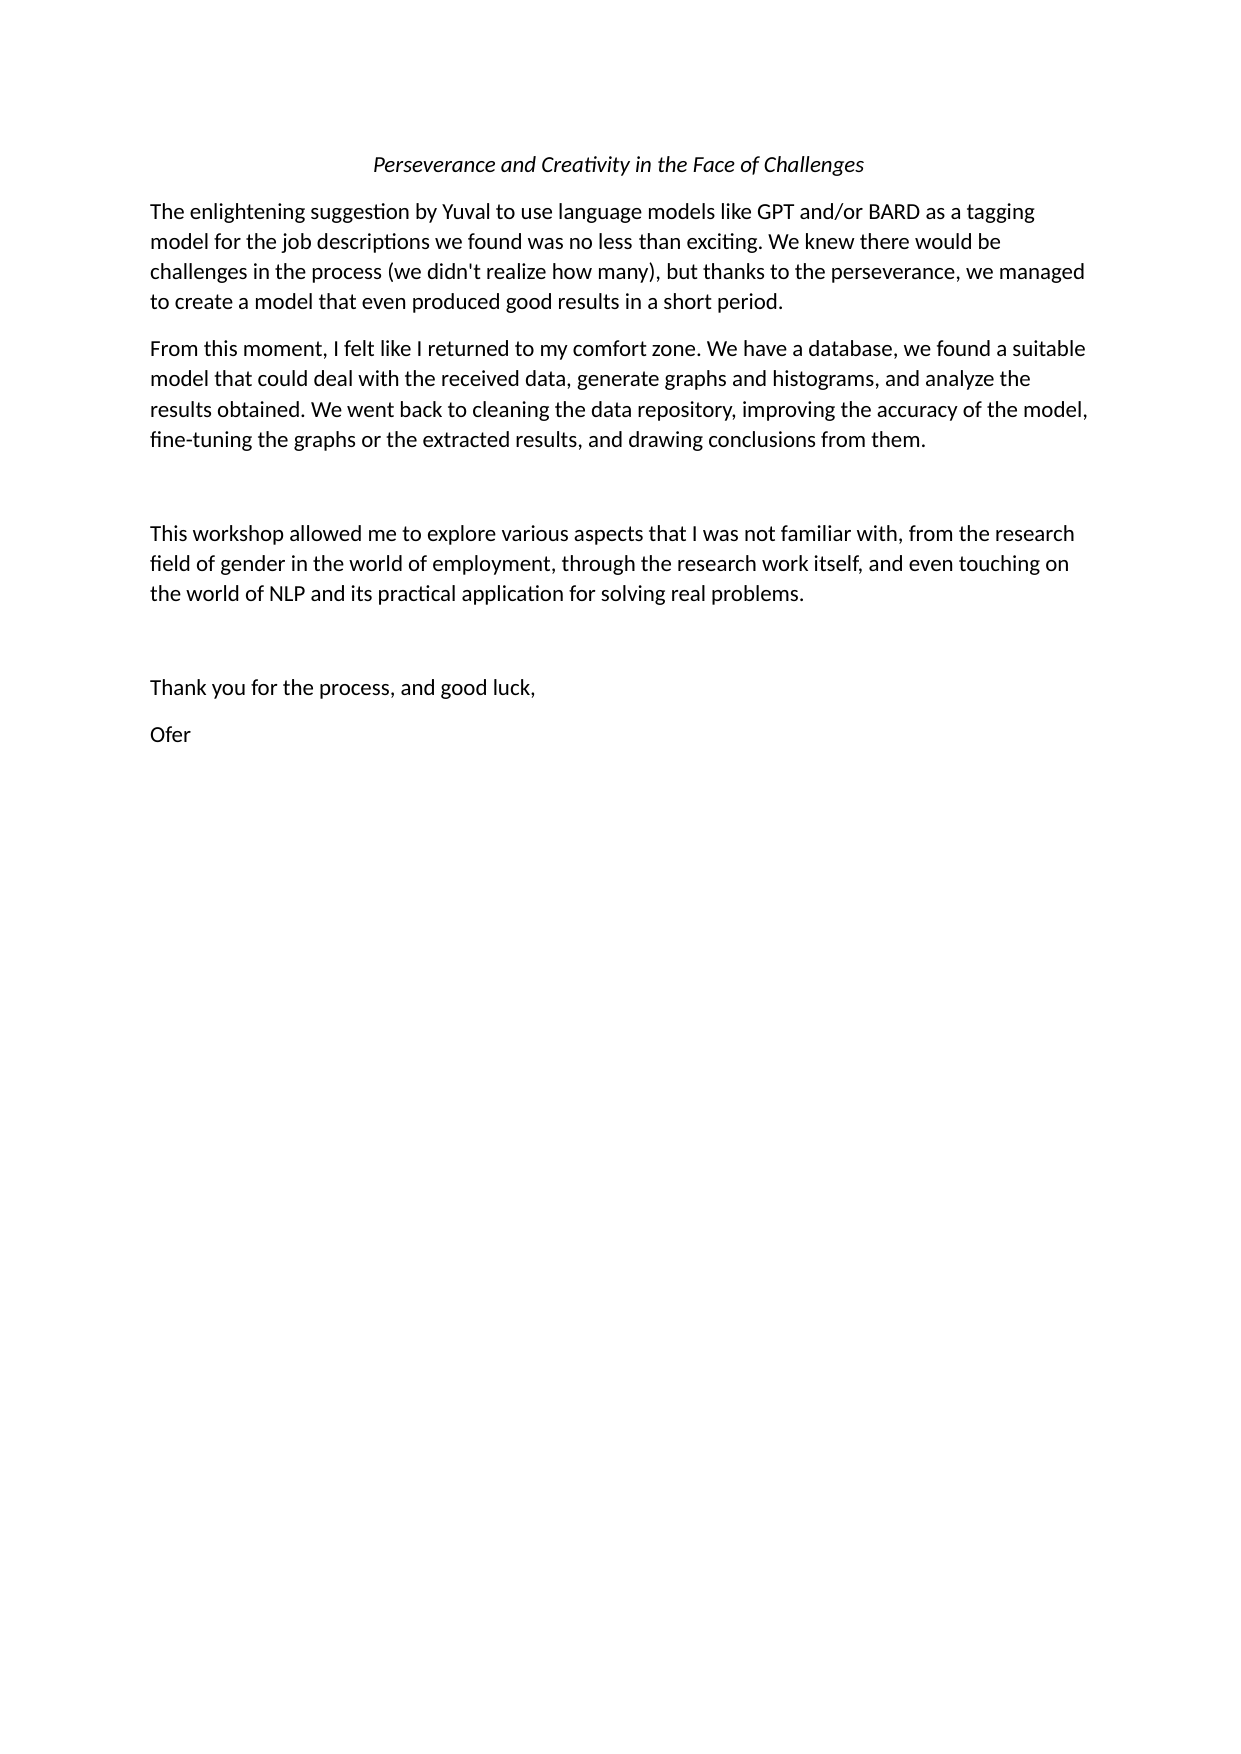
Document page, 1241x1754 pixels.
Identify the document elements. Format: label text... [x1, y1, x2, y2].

text Perseverance and Creativity in the Face of Challenges [150, 150, 1090, 178]
text Thank you for the process, and good luck, [150, 673, 1090, 701]
text Ofer [150, 720, 1090, 748]
text From this moment, I felt like I returned to my comfort zone. We have a database, we found a suitable model that could deal with the received data, generate graphs and histograms, and analyze the results obtained. We went back to cleaning the data repository, improving the accuracy of the model, fine-tuning the graphs or the extracted results, and drawing conclusions from them. [150, 334, 1090, 453]
text The enlightening suggestion by Yuval to use language models like GPT and/or BARD as a tagging model for the job descriptions we found was no less than exciting. We knew there would be challenges in the process (we didn't realize how many), but thanks to the perseverance, we managed to create a model that even produced good results in a short period. [150, 197, 1090, 316]
text This workshop allowed me to explore various aspects that I was not familiar with, from the research field of gender in the world of employment, through the research work itself, and even touching on the world of NLP and its practical application for solving real problems. [150, 519, 1090, 607]
